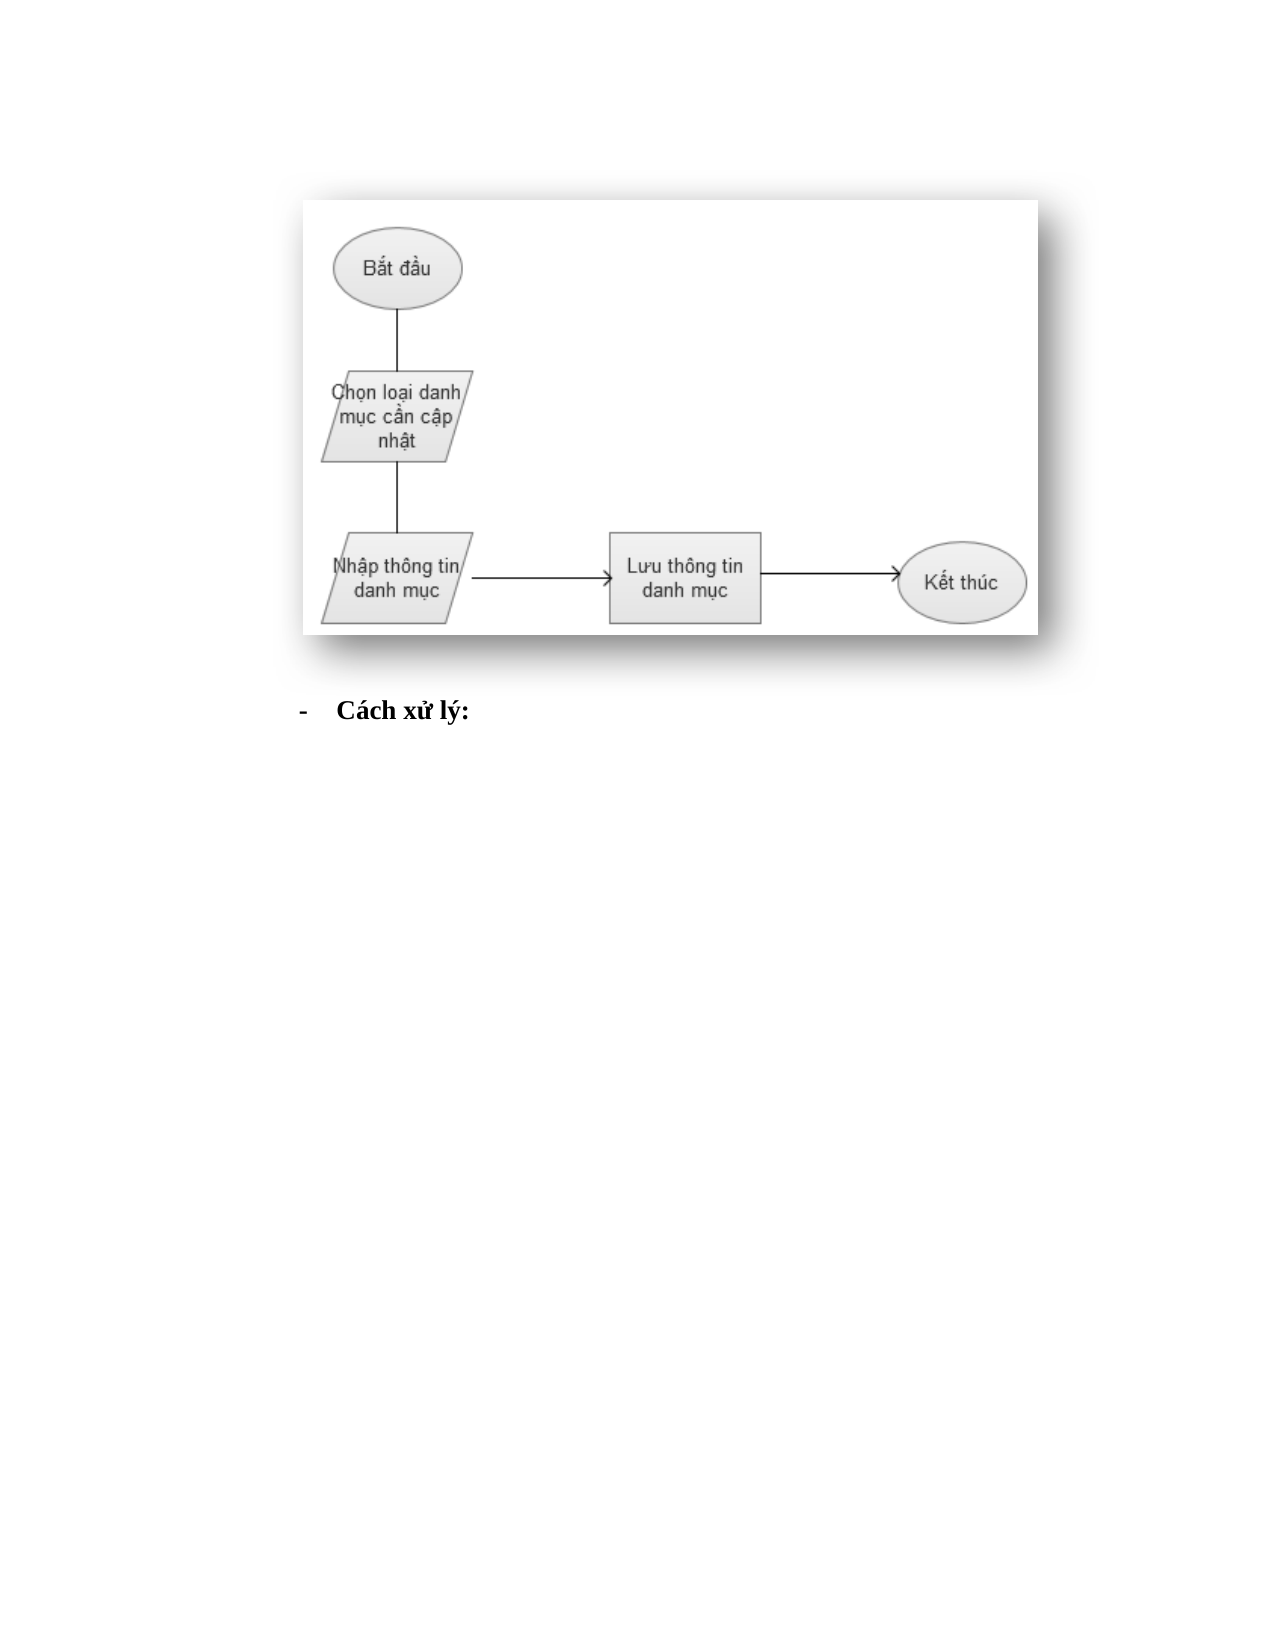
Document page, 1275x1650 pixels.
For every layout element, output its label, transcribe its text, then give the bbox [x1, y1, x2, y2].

picture [303, 200, 1038, 635]
table_cell 1 [325, 222, 1055, 652]
table_header Mandatory [299, 191, 1078, 675]
table_cell MATRINHDOVH [313, 210, 1064, 661]
